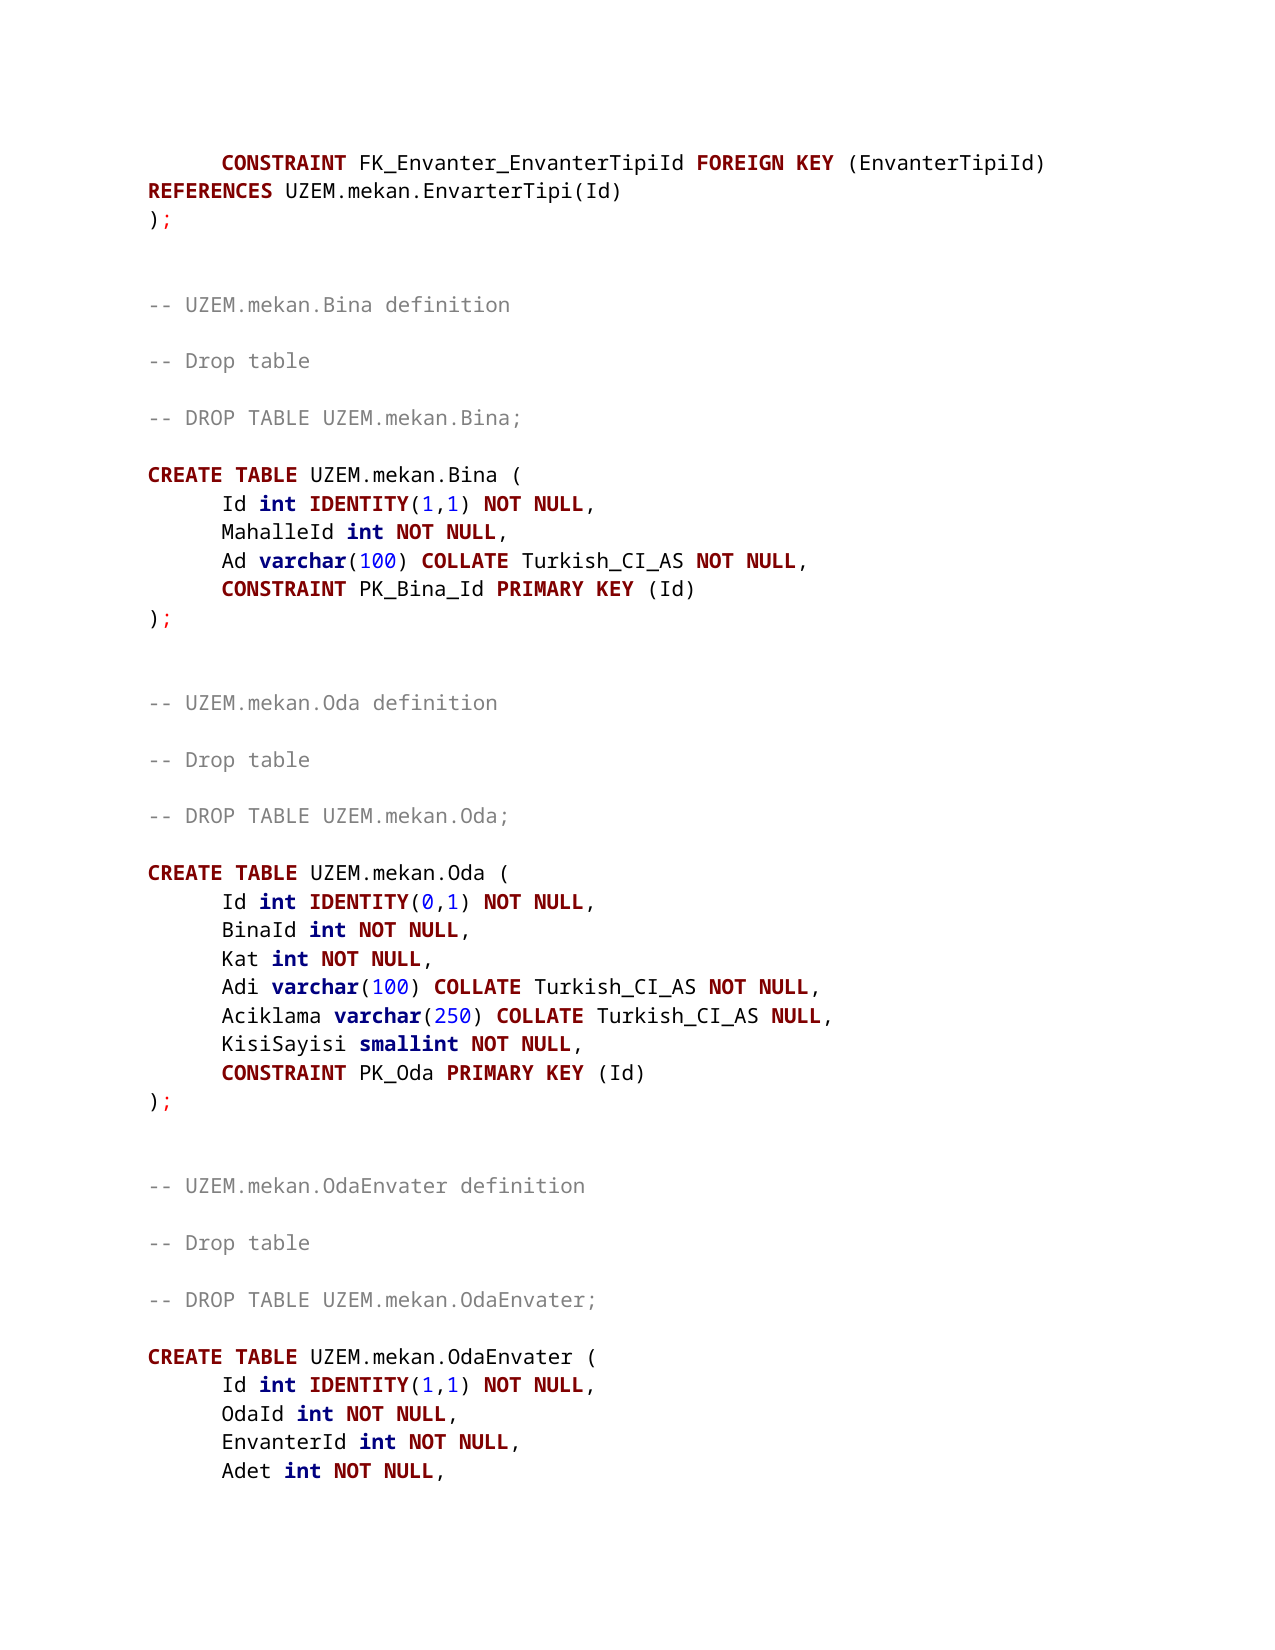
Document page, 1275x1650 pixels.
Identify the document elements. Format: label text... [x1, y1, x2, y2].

text CREATE TABLE UZEM.mekan.OdaEnvater ( [148, 1342, 1127, 1370]
text Ad varchar(100) COLLATE Turkish_CI_AS NOT NULL, [148, 546, 1127, 574]
text KisiSayisi smallint NOT NULL, [148, 1029, 1127, 1058]
text Adet int NOT NULL, [148, 1456, 1127, 1484]
text CREATE TABLE UZEM.mekan.Bina ( [148, 460, 1127, 489]
text Adi varchar(100) COLLATE Turkish_CI_AS NOT NULL, [148, 972, 1127, 1001]
text OdaId int NOT NULL, [148, 1399, 1127, 1427]
text BinaId int NOT NULL, [148, 915, 1127, 944]
text MahalleId int NOT NULL, [148, 517, 1127, 546]
text -- Drop table [148, 1228, 1127, 1257]
text -- Drop table [148, 347, 1127, 375]
text ); [148, 603, 1127, 631]
text ); [148, 204, 1127, 233]
text -- UZEM.mekan.Bina definition [148, 290, 1127, 318]
text ); [148, 1086, 1127, 1114]
text CREATE TABLE UZEM.mekan.Oda ( [148, 858, 1127, 887]
text CONSTRAINT FK_Envanter_EnvanterTipiId FOREIGN KEY (EnvanterTipiId) REFERENCES UZEM.mekan.EnvarterTipi(Id) [148, 148, 1127, 204]
text -- UZEM.mekan.Oda definition [148, 688, 1127, 716]
text Id int IDENTITY(1,1) NOT NULL, [148, 1370, 1127, 1399]
text EnvanterId int NOT NULL, [148, 1427, 1127, 1456]
text -- DROP TABLE UZEM.mekan.Oda; [148, 802, 1127, 830]
text -- Drop table [148, 745, 1127, 773]
text Id int IDENTITY(0,1) NOT NULL, [148, 887, 1127, 915]
text -- UZEM.mekan.OdaEnvater definition [148, 1171, 1127, 1200]
text Aciklama varchar(250) COLLATE Turkish_CI_AS NULL, [148, 1001, 1127, 1029]
text Kat int NOT NULL, [148, 944, 1127, 972]
text Id int IDENTITY(1,1) NOT NULL, [148, 489, 1127, 517]
text CONSTRAINT PK_Bina_Id PRIMARY KEY (Id) [148, 574, 1127, 603]
text -- DROP TABLE UZEM.mekan.Bina; [148, 403, 1127, 432]
text CONSTRAINT PK_Oda PRIMARY KEY (Id) [148, 1058, 1127, 1086]
text -- DROP TABLE UZEM.mekan.OdaEnvater; [148, 1285, 1127, 1313]
